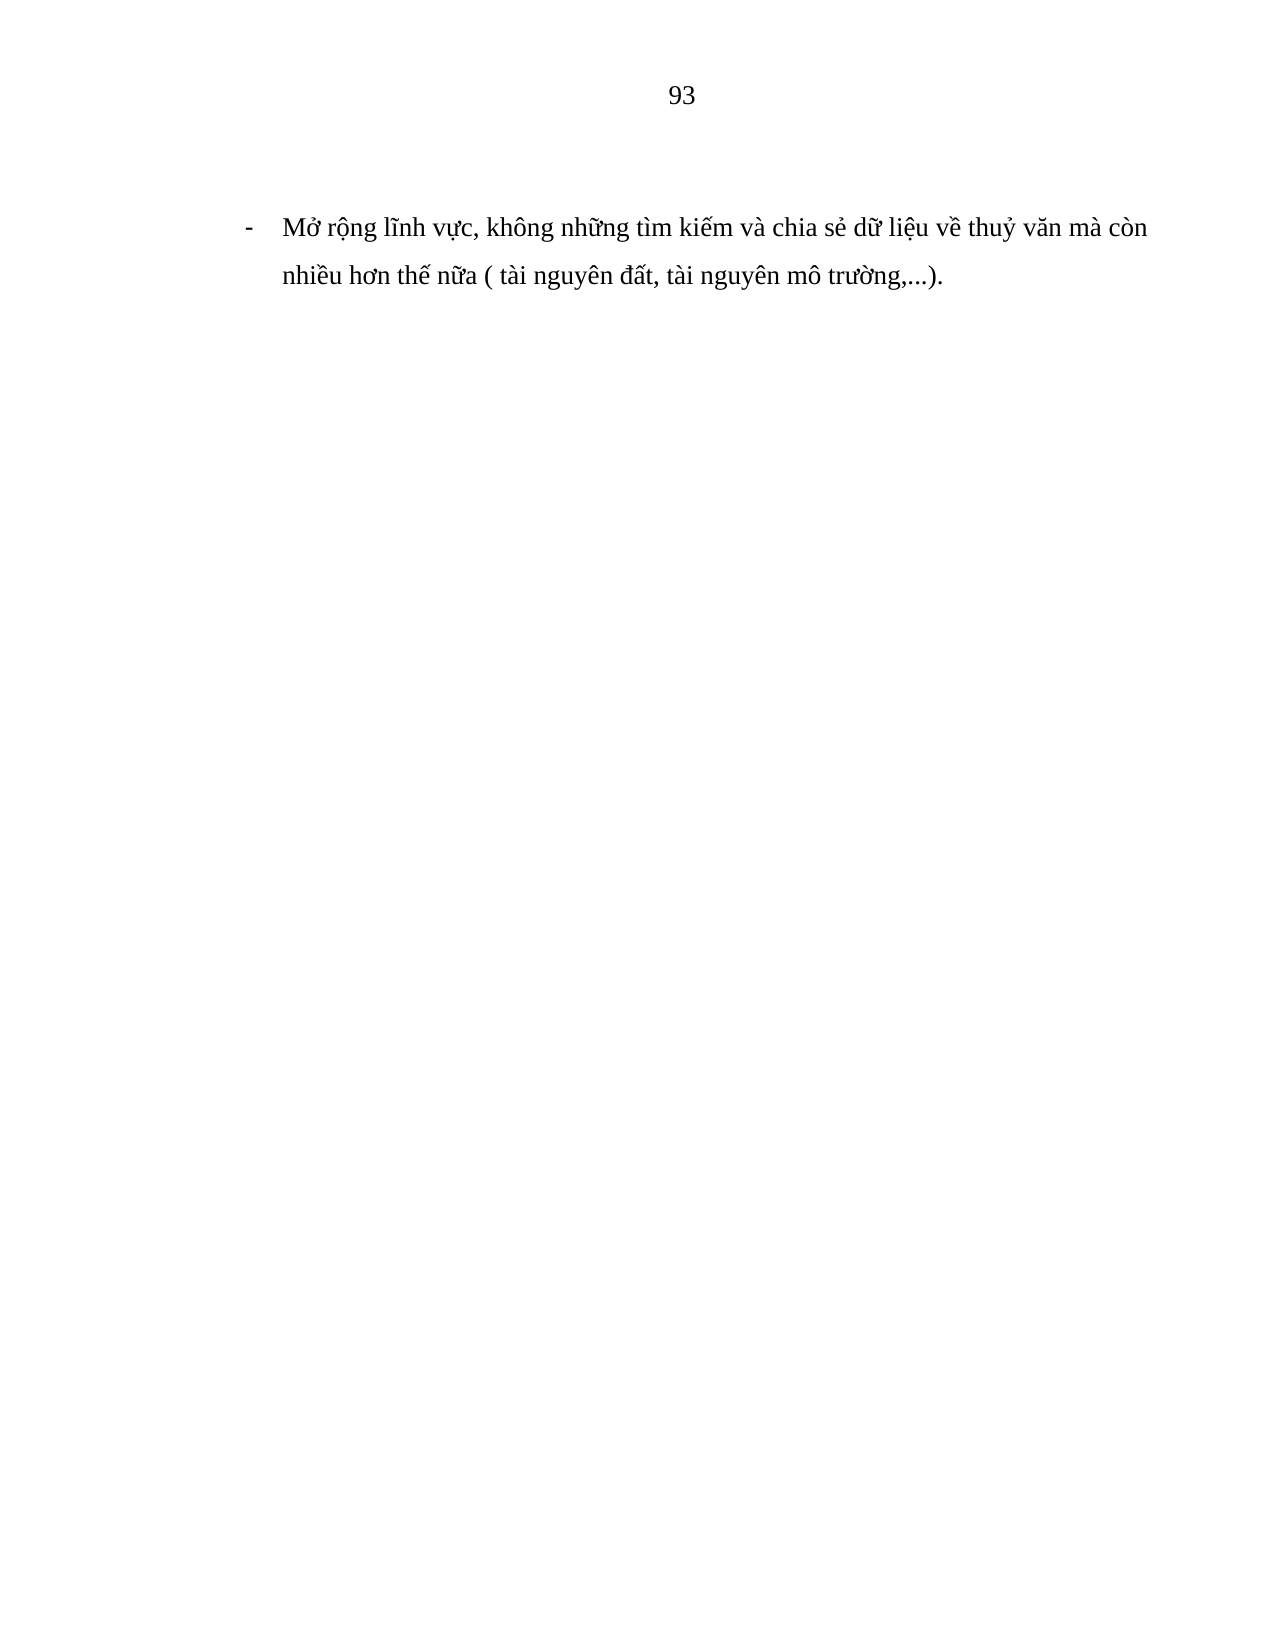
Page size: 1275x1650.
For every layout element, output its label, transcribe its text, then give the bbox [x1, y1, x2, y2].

list Mở rộng lĩnh vực, không những tìm kiếm và chia sẻ dữ liệu về thuỷ văn mà còn nhiều hơn thế nữa ( tài nguyên đất, tài nguyên mô trường,...). [244, 207, 1156, 291]
